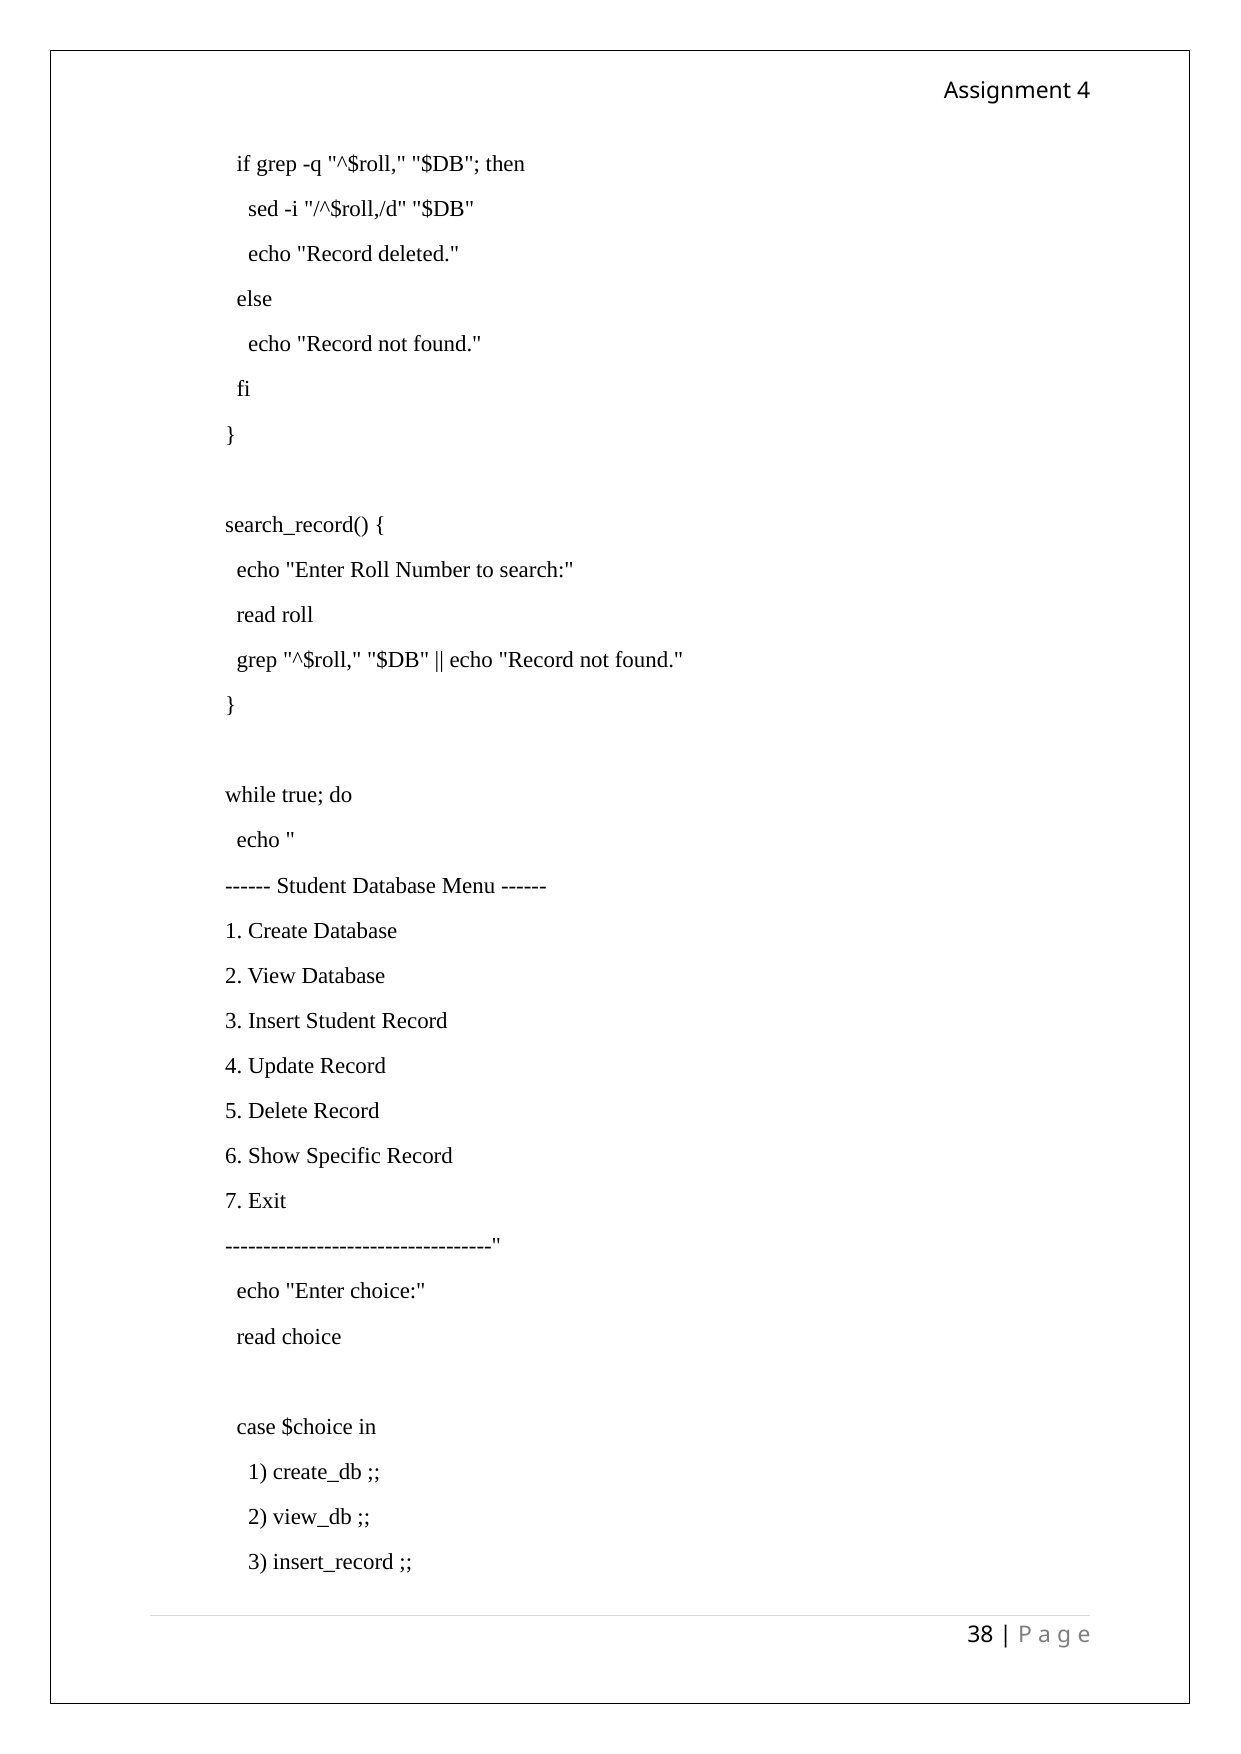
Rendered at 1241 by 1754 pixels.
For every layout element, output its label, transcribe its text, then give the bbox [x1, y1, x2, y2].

text 1. Create Database [225, 917, 1090, 943]
text if grep -q "^$roll," "$DB"; then [225, 150, 1090, 176]
text 6. Show Specific Record [225, 1142, 1090, 1169]
text echo "Enter Roll Number to search:" [225, 556, 1090, 582]
text read choice [225, 1323, 1090, 1349]
text 4. Update Record [225, 1052, 1090, 1078]
text } [225, 421, 1090, 447]
text 5. Delete Record [225, 1097, 1090, 1123]
text 2) view_db ;; [225, 1503, 1090, 1529]
text echo "Record not found." [225, 330, 1090, 357]
text echo "Enter choice:" [225, 1278, 1090, 1304]
text case $choice in [225, 1413, 1090, 1439]
text echo "Record deleted." [225, 240, 1090, 267]
text search_record() { [225, 511, 1090, 537]
text grep "^$roll," "$DB" || echo "Record not found." [225, 646, 1090, 672]
text else [225, 285, 1090, 312]
text 7. Exit [225, 1187, 1090, 1214]
text while true; do [225, 781, 1090, 808]
text fi [225, 376, 1090, 402]
text ------ Student Database Menu ------ [225, 872, 1090, 898]
text 2. View Database [225, 962, 1090, 988]
text echo " [225, 827, 1090, 853]
text 3) insert_record ;; [225, 1548, 1090, 1574]
text 3. Insert Student Record [225, 1007, 1090, 1033]
text 1) create_db ;; [225, 1458, 1090, 1484]
text } [225, 691, 1090, 718]
text sed -i "/^$roll,/d" "$DB" [225, 195, 1090, 221]
text -----------------------------------" [225, 1232, 1090, 1259]
text read roll [225, 601, 1090, 627]
